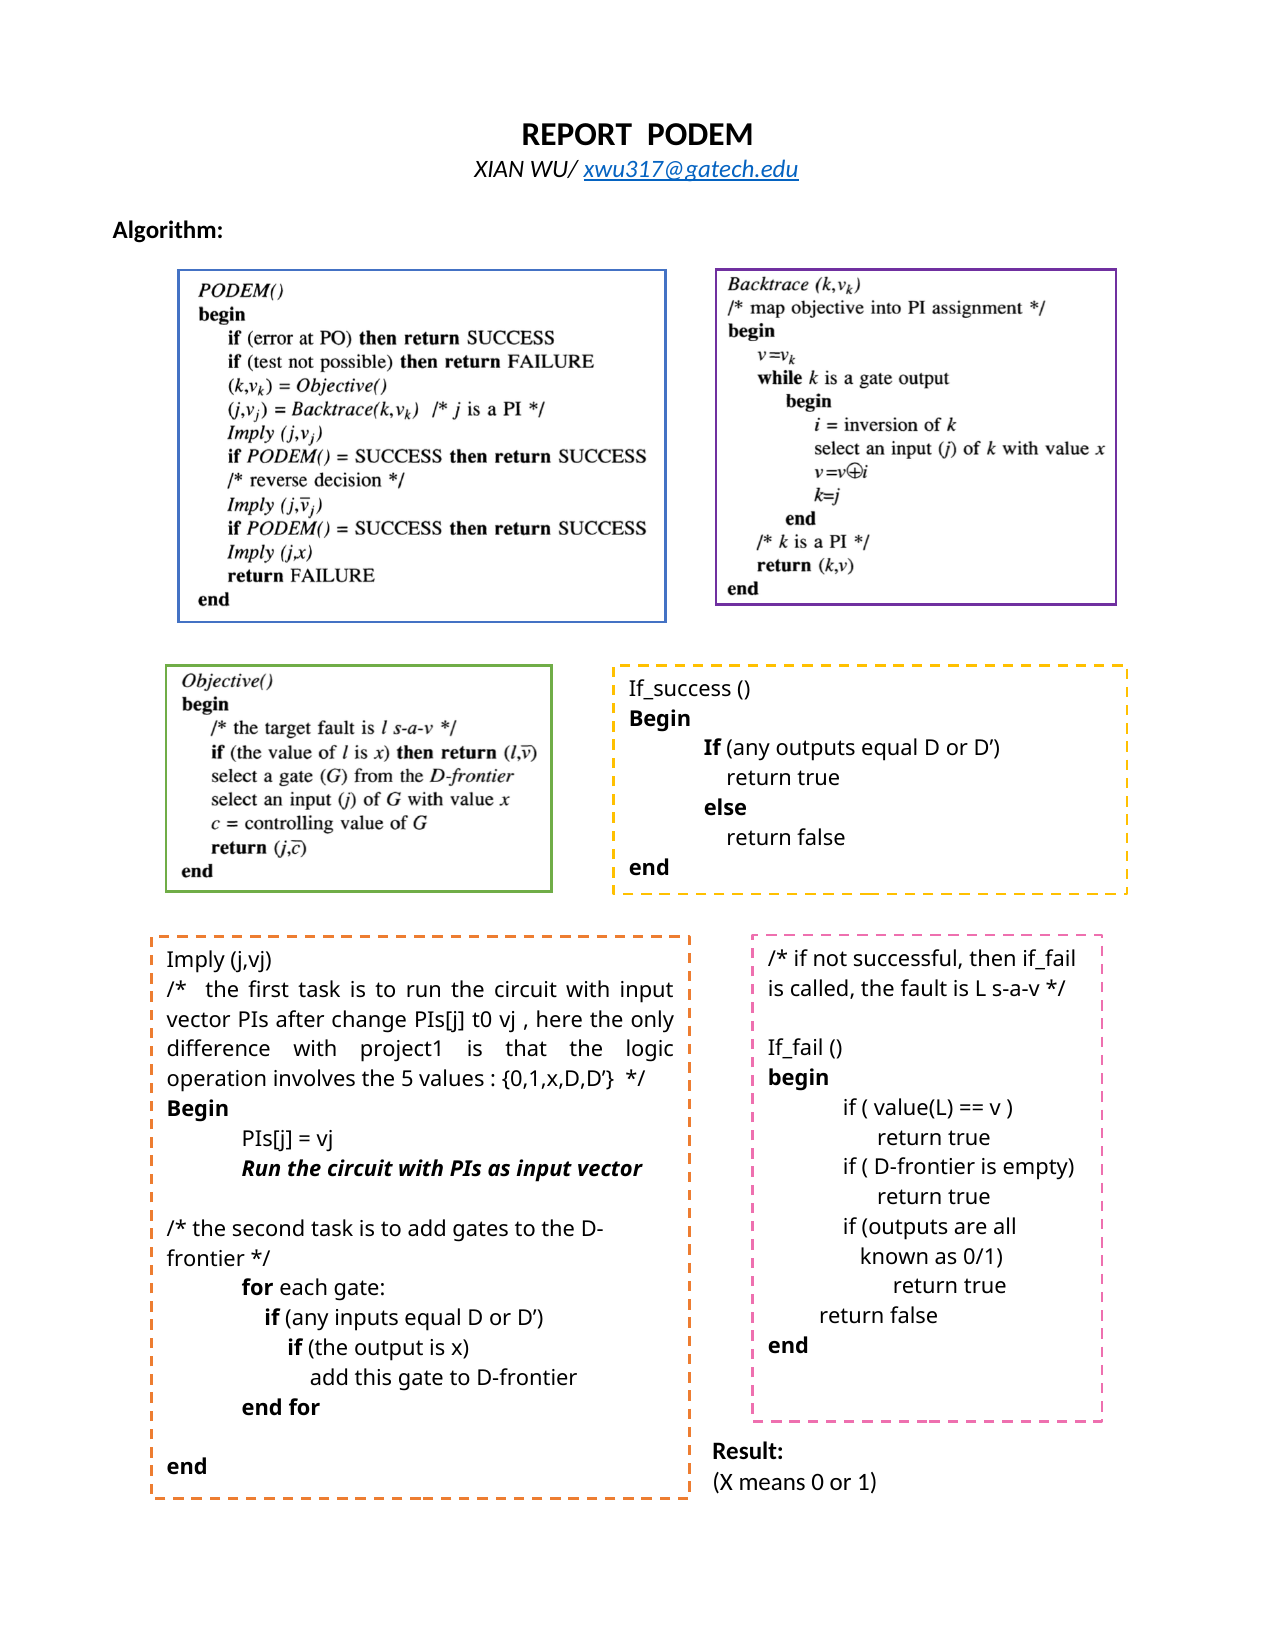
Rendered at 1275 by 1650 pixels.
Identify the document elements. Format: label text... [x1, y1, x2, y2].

text XIAN WU/ xwu317@gatech.edu [112, 153, 1162, 184]
text Result: [112, 1008, 1162, 1466]
text (X means 0 or 1) [112, 1466, 1162, 1496]
picture [167, 667, 550, 890]
text REPORT PODEM [112, 112, 1162, 153]
text Algorithm: [112, 214, 1162, 245]
picture [180, 271, 664, 621]
picture [717, 271, 1115, 603]
